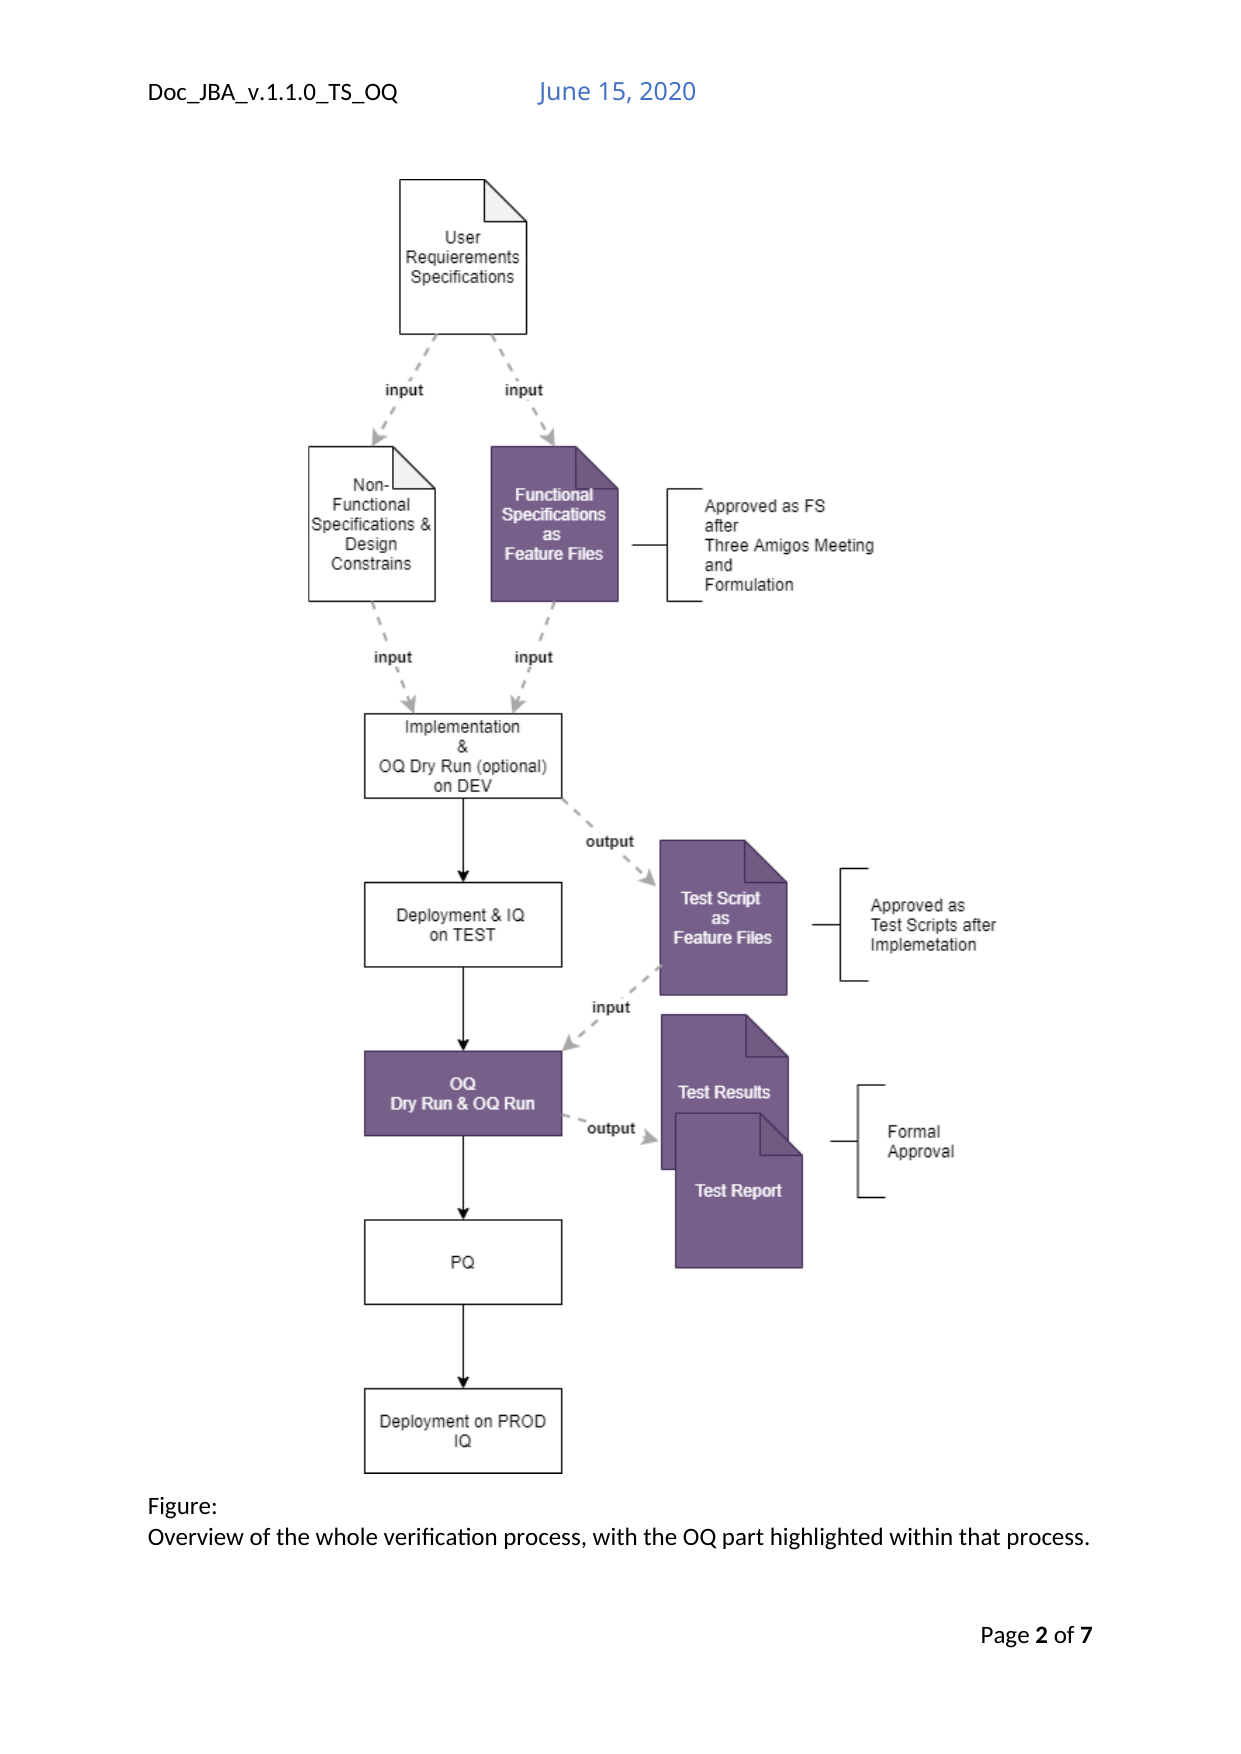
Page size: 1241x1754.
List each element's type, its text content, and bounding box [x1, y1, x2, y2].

picture [308, 179, 1003, 1474]
text Overview of the whole verification process, with the OQ part highlighted within that process. [148, 1521, 1093, 1552]
text Figure: [148, 1491, 1093, 1521]
